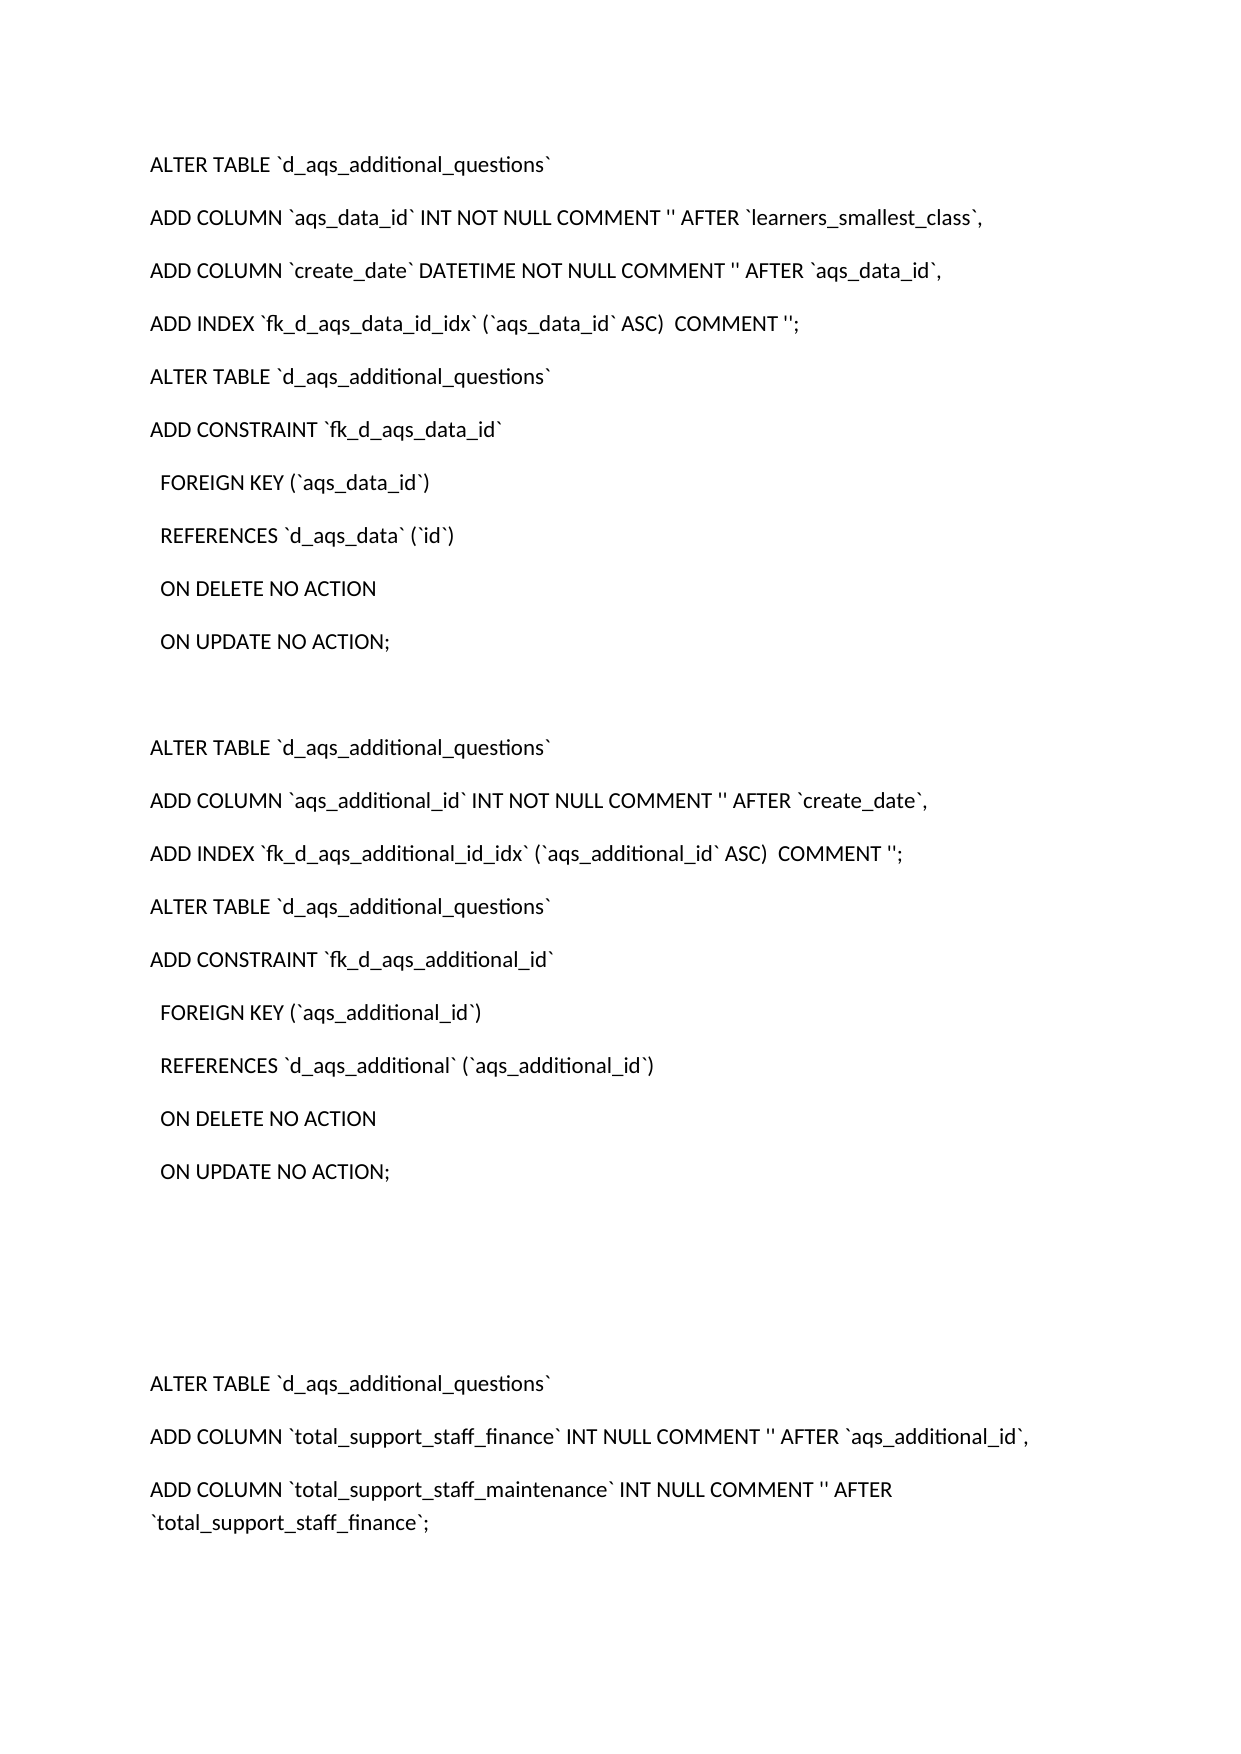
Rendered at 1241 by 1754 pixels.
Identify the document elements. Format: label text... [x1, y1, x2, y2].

text FOREIGN KEY (`aqs_data_id`) [150, 468, 1090, 496]
text ADD INDEX `fk_d_aqs_data_id_idx` (`aqs_data_id` ASC) COMMENT ''; [150, 309, 1090, 337]
text ADD CONSTRAINT `fk_d_aqs_data_id` [150, 415, 1090, 443]
text ADD COLUMN `total_support_staff_finance` INT NULL COMMENT '' AFTER `aqs_additional_id`, [150, 1422, 1090, 1451]
text ADD COLUMN `total_support_staff_maintenance` INT NULL COMMENT '' AFTER `total_support_staff_finance`; [150, 1476, 1090, 1536]
text ON UPDATE NO ACTION; [150, 627, 1090, 655]
text ALTER TABLE `d_aqs_additional_questions` [150, 892, 1090, 920]
text ON DELETE NO ACTION [150, 574, 1090, 602]
text ADD COLUMN `create_date` DATETIME NOT NULL COMMENT '' AFTER `aqs_data_id`, [150, 256, 1090, 284]
text FOREIGN KEY (`aqs_additional_id`) [150, 998, 1090, 1026]
text ADD INDEX `fk_d_aqs_additional_id_idx` (`aqs_additional_id` ASC) COMMENT ''; [150, 839, 1090, 867]
text ADD COLUMN `aqs_additional_id` INT NOT NULL COMMENT '' AFTER `create_date`, [150, 786, 1090, 814]
text ON UPDATE NO ACTION; [150, 1157, 1090, 1185]
text ADD COLUMN `aqs_data_id` INT NOT NULL COMMENT '' AFTER `learners_smallest_class`, [150, 203, 1090, 231]
text REFERENCES `d_aqs_data` (`id`) [150, 521, 1090, 549]
text ON DELETE NO ACTION [150, 1104, 1090, 1132]
text ADD CONSTRAINT `fk_d_aqs_additional_id` [150, 945, 1090, 973]
text ALTER TABLE `d_aqs_additional_questions` [150, 150, 1090, 178]
text ALTER TABLE `d_aqs_additional_questions` [150, 1369, 1090, 1397]
text ALTER TABLE `d_aqs_additional_questions` [150, 733, 1090, 761]
text REFERENCES `d_aqs_additional` (`aqs_additional_id`) [150, 1051, 1090, 1079]
text ALTER TABLE `d_aqs_additional_questions` [150, 362, 1090, 390]
